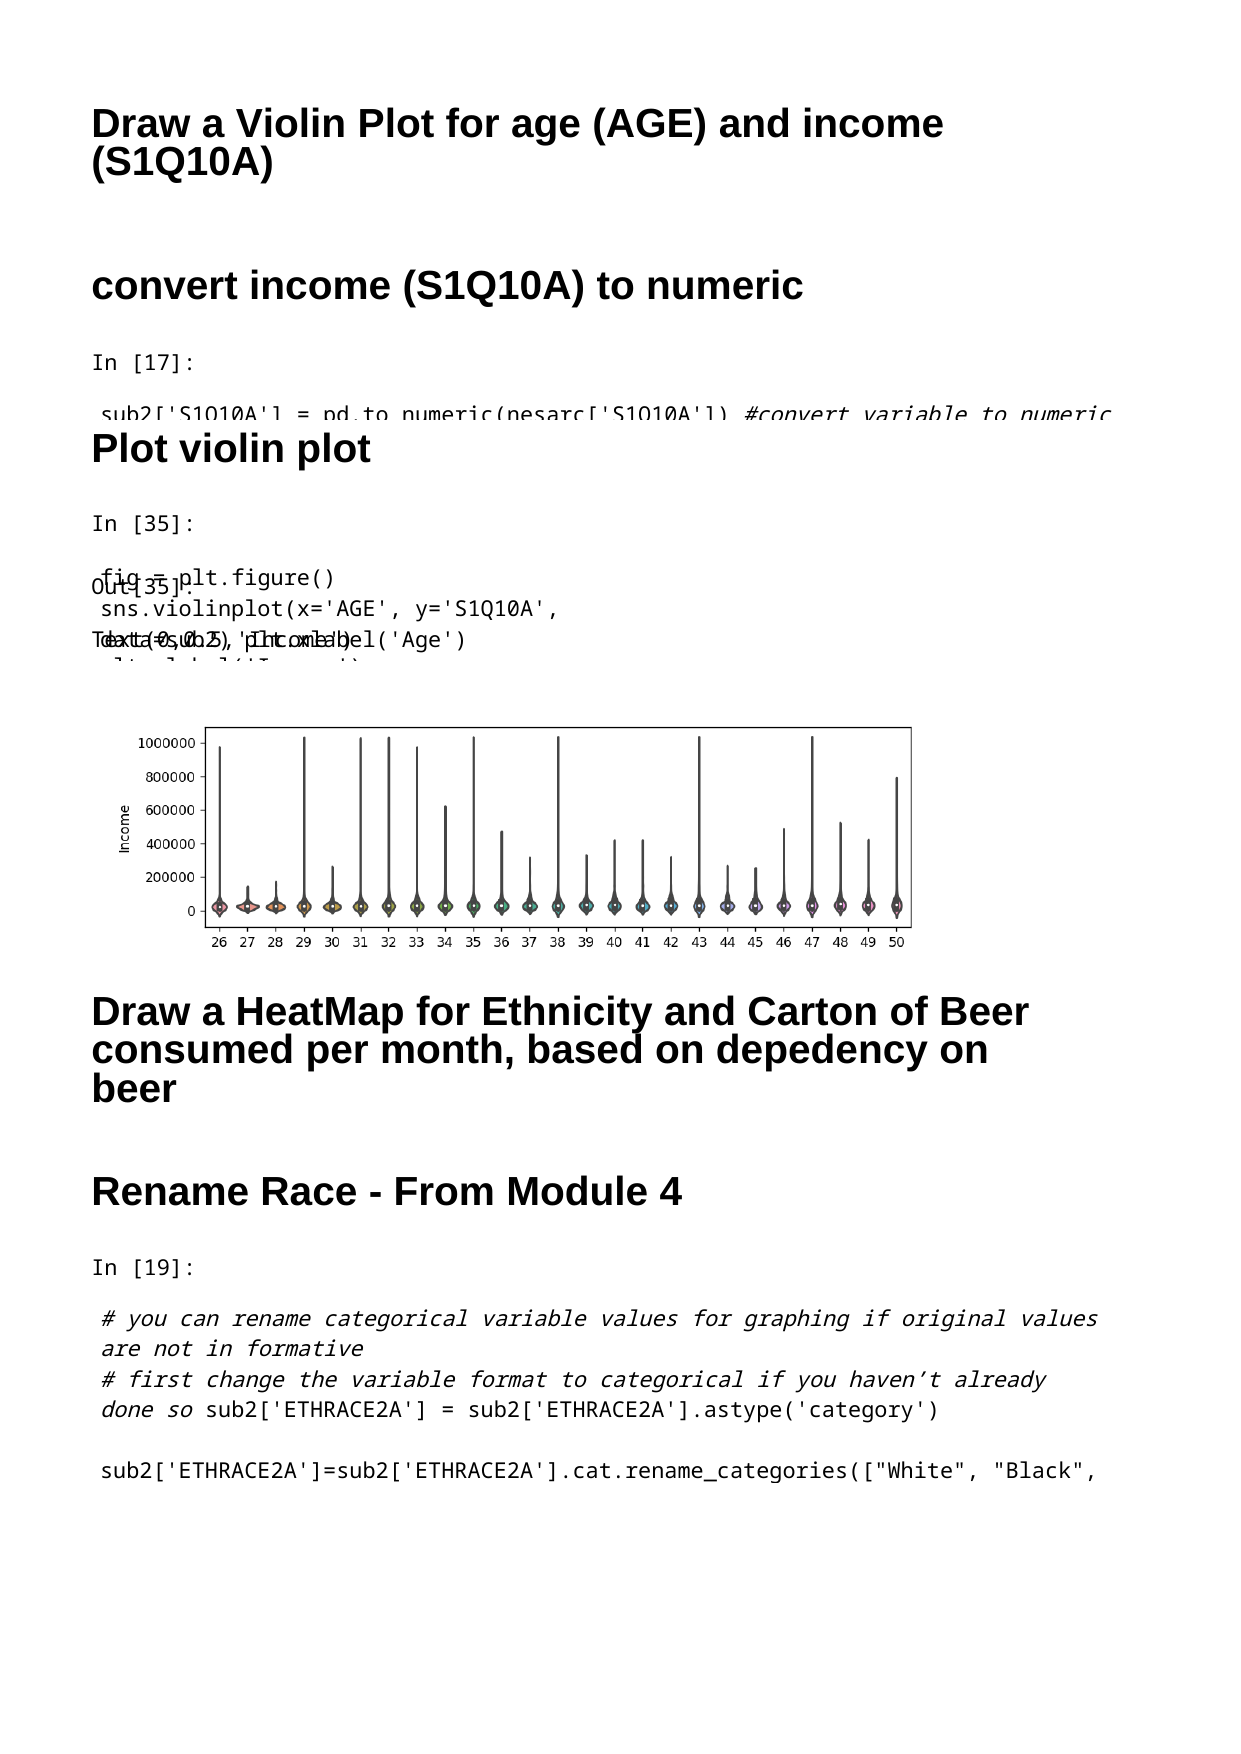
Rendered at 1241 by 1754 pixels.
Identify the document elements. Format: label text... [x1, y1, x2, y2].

text In [17]: [91, 347, 1171, 377]
text In [35]: [91, 508, 1171, 538]
text Out[35]: [91, 571, 1171, 601]
text Text(0,0.5,'Income') [91, 624, 1171, 654]
text In [19]: [91, 1252, 1171, 1282]
text Rename Race - From Module 4 [91, 1167, 1171, 1213]
picture [91, 697, 1001, 955]
subtitle Draw a HeatMap for Ethnicity and Carton of Beer consumed per month, based on depedency on beer [91, 994, 1033, 1111]
subtitle Plot violin plot [91, 424, 1171, 471]
text convert income (S1Q10A) to numeric [91, 262, 1171, 308]
subtitle Draw a Violin Plot for age (AGE) and income (S1Q10A) [91, 106, 944, 184]
